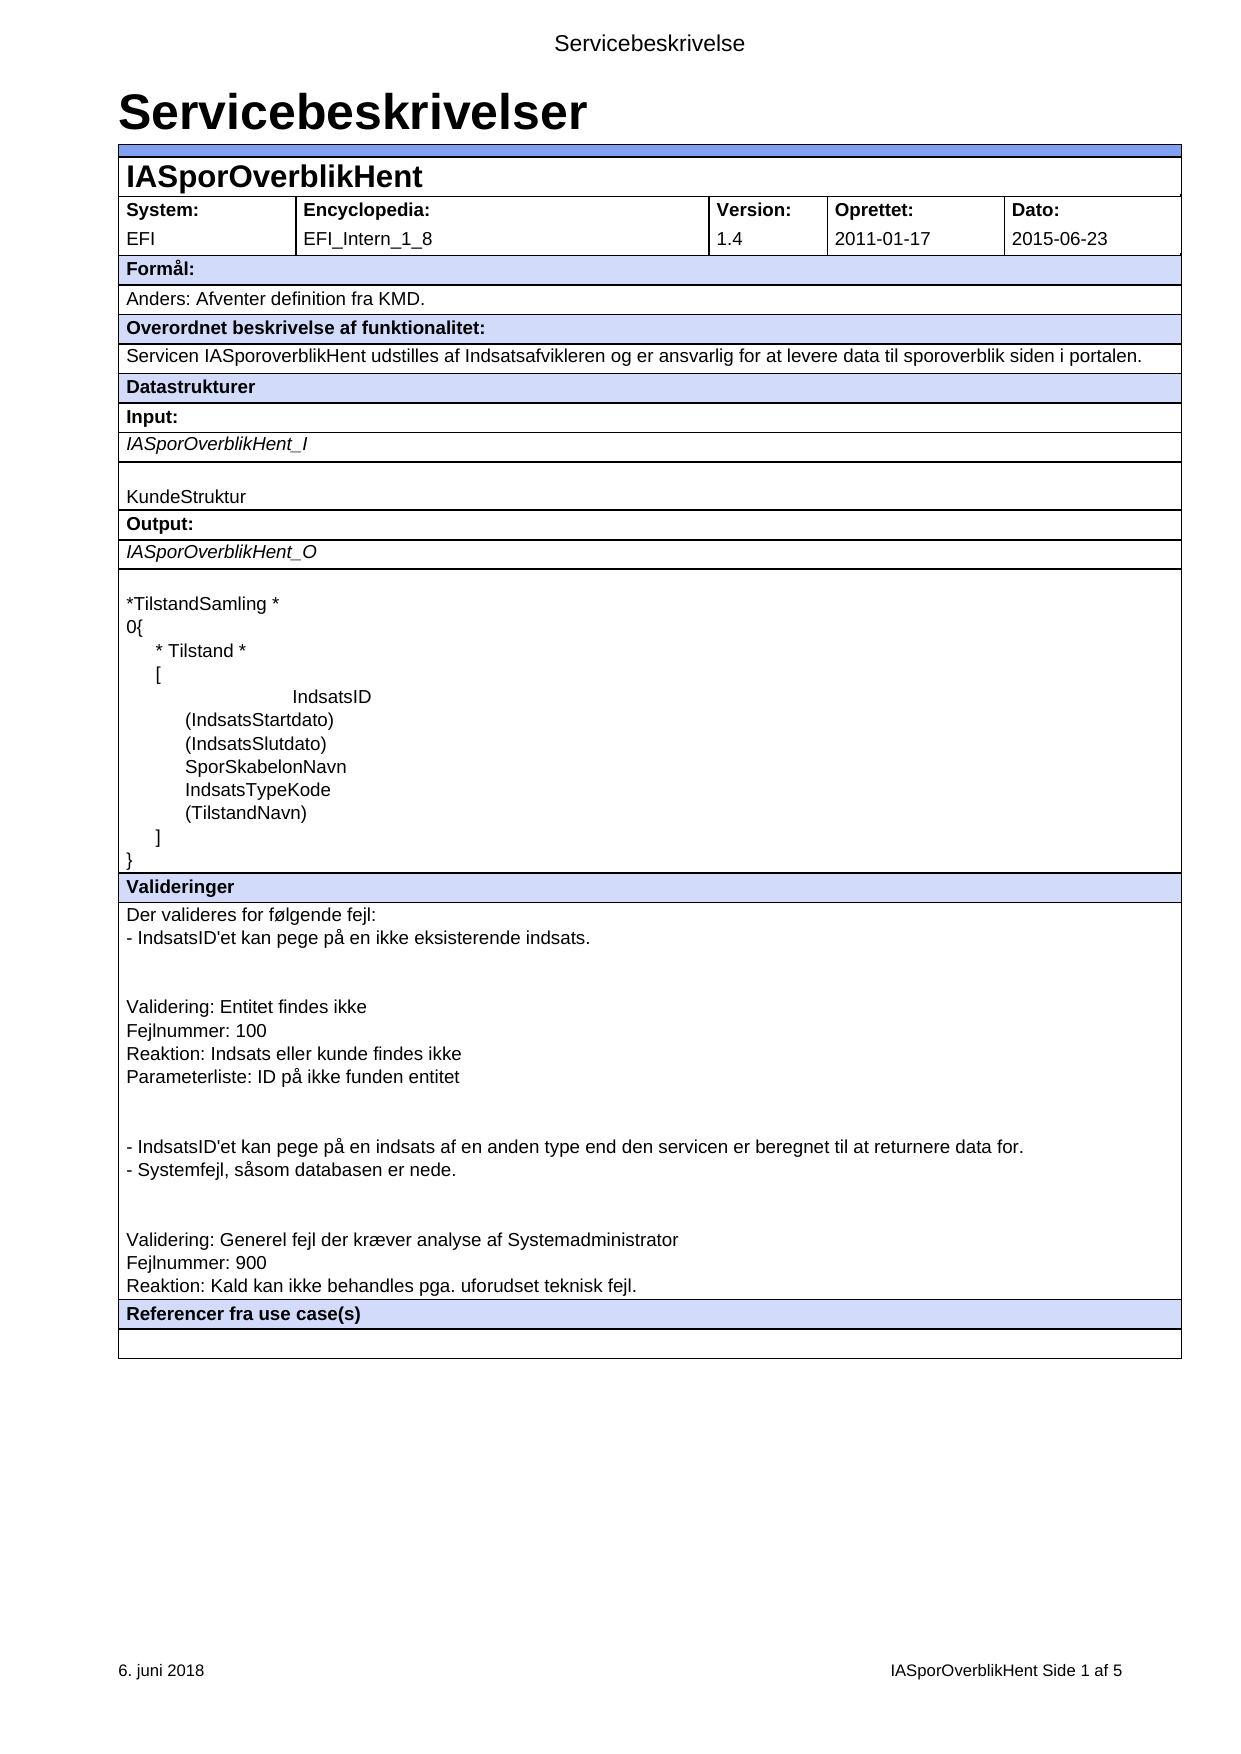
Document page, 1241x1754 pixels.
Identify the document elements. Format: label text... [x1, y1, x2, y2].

table_cell Anders: Afventer definition fra KMD. [119, 286, 1181, 313]
table_cell Valideringer [119, 874, 1181, 902]
table_cell EFI_Intern_1_8 [297, 225, 708, 254]
table_cell 1.4 [710, 225, 827, 254]
table_header [119, 145, 1181, 156]
text Servicebeskrivelser [118, 82, 1181, 140]
table_cell System: [119, 197, 295, 225]
table_cell Der valideres for følgende fejl: - IndsatsID'et kan pege på en ikke eksisterende indsats. Validering: Entitet findes ikke Fejlnummer: 100 Reaktion: Indsats eller kunde findes ikke Parameterliste: ID på ikke funden entitet - IndsatsID'et kan pege på en indsats af en anden type end den servicen er beregnet til at returnere data for. - Systemfejl, såsom databasen er nede. Validering: Generel fejl der kræver analyse af Systemadministrator Fejlnummer: 900 Reaktion: Kald kan ikke behandles pga. uforudset teknisk fejl. [119, 903, 1181, 1299]
table_cell Referencer fra use case(s) [119, 1300, 1181, 1328]
table_cell Servicen IASporoverblikHent udstilles af Indsatsafvikleren og er ansvarlig for at levere data til sporoverblik siden i portalen. [119, 345, 1181, 372]
table_cell Overordnet beskrivelse af funktionalitet: [119, 315, 1181, 343]
table_cell EFI [119, 225, 295, 254]
table_cell Output: [119, 511, 1181, 539]
table_cell IASporOverblikHent [119, 158, 1181, 196]
table_cell Version: [710, 197, 827, 225]
table_cell Encyclopedia: [297, 197, 708, 225]
table_cell IASporOverblikHent_O [119, 541, 1181, 568]
table_cell Datastrukturer [119, 374, 1181, 402]
table_cell Dato: [1005, 197, 1181, 225]
table_cell KundeStruktur [119, 463, 1181, 509]
table_cell 2015-06-23 [1005, 225, 1181, 254]
table_cell *TilstandSamling * 0{ * Tilstand * [ IndsatsID (IndsatsStartdato) (IndsatsSlutdato) SporSkabelonNavn IndsatsTypeKode (TilstandNavn) ] } [119, 570, 1181, 872]
table_cell 2011-01-17 [828, 225, 1004, 254]
table_cell Formål: [119, 256, 1181, 284]
table_cell [119, 1330, 1181, 1358]
table_cell IASporOverblikHent_I [119, 433, 1181, 461]
table_cell Input: [119, 404, 1181, 431]
table_cell Oprettet: [828, 197, 1004, 225]
